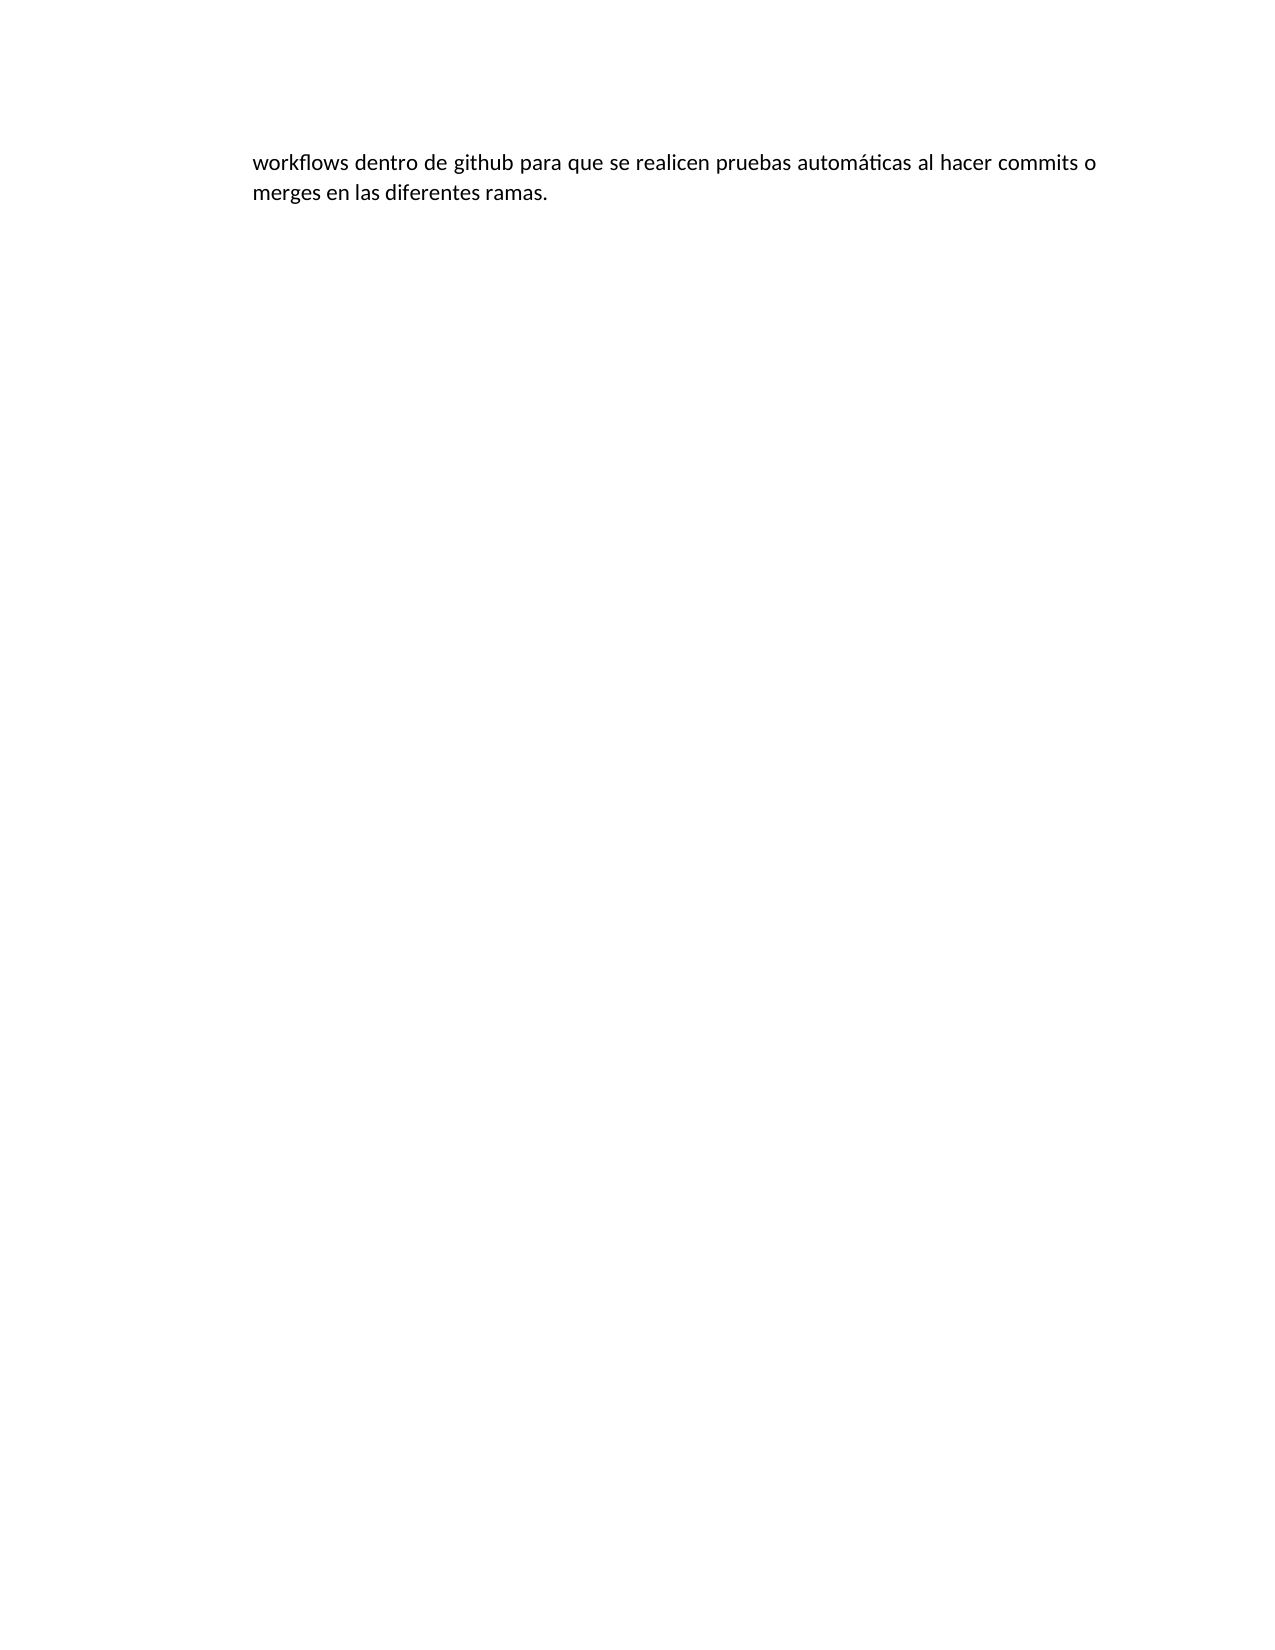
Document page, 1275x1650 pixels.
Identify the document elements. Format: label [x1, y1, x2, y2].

list [215, 148, 1098, 206]
